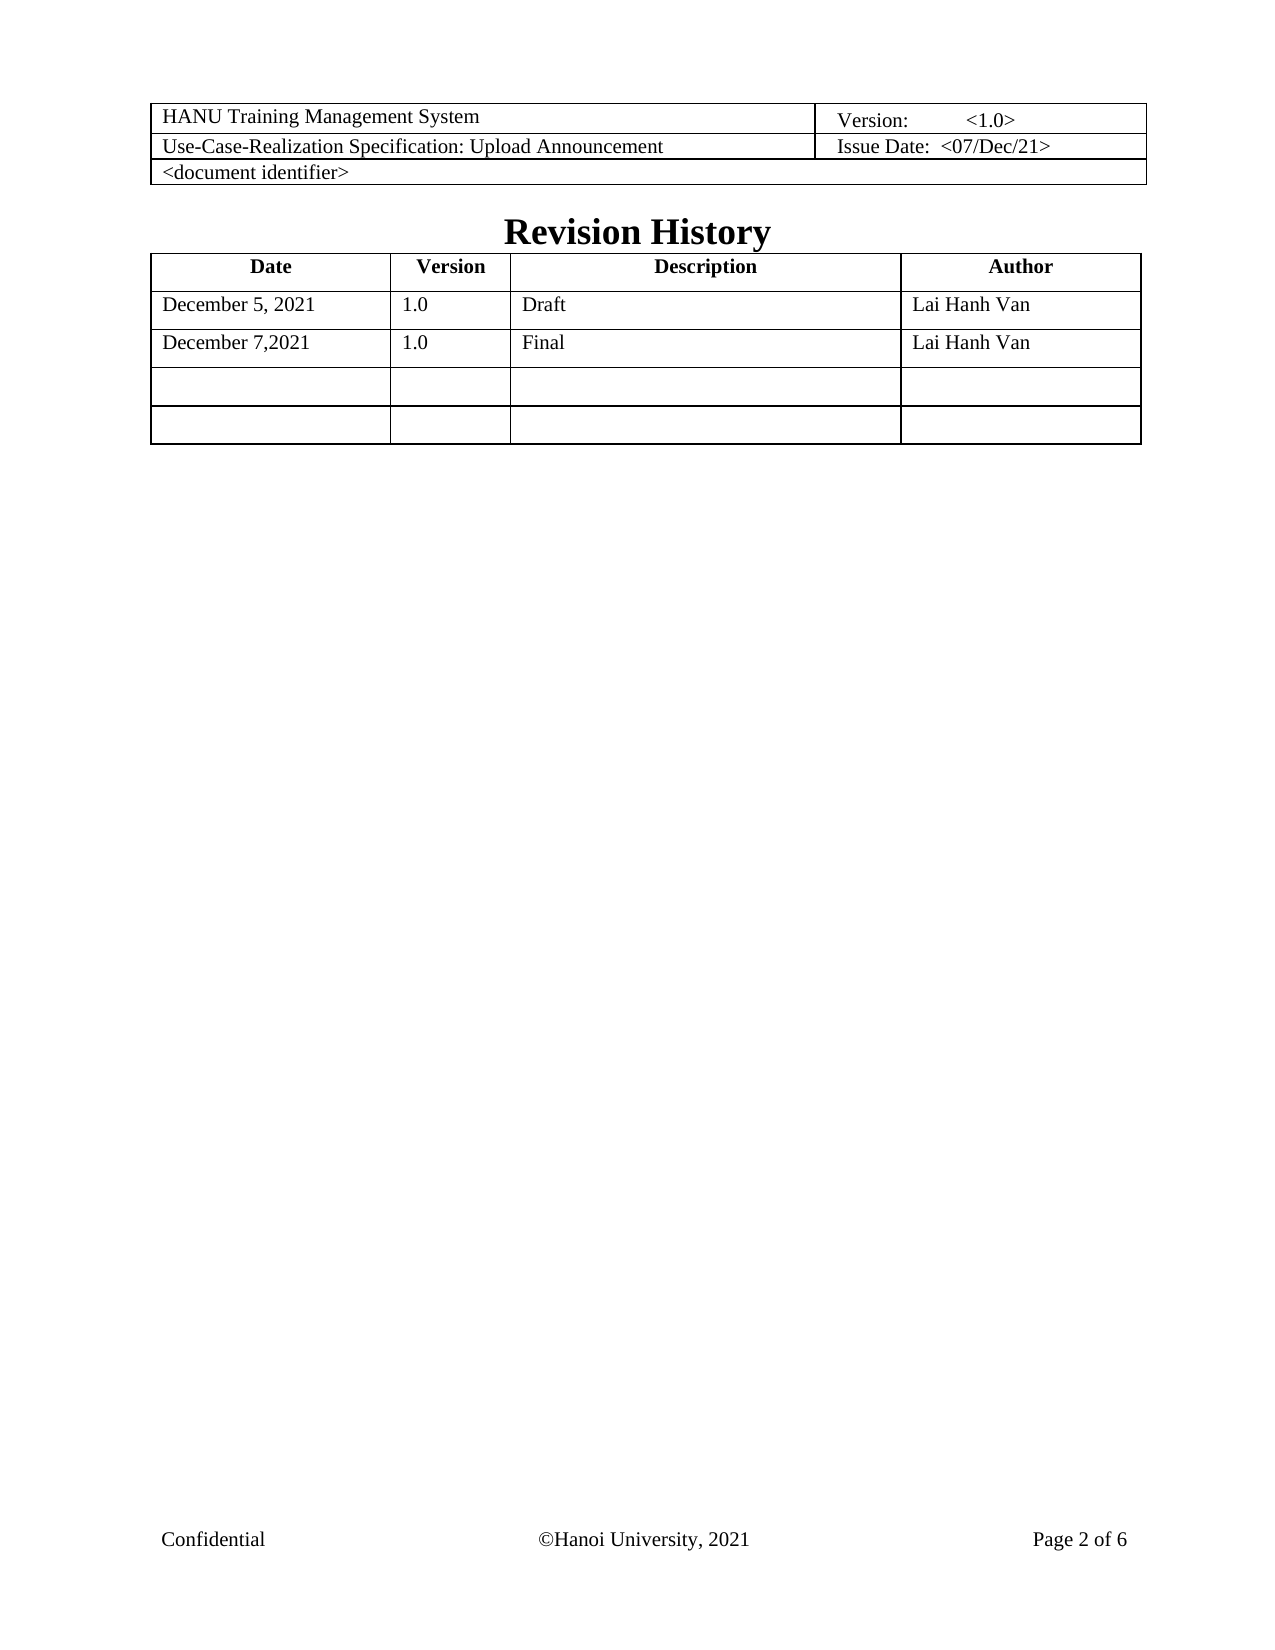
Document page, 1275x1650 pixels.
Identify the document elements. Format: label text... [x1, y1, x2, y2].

table_cell Lai Hanh Van [902, 330, 1140, 367]
table_cell [511, 407, 900, 443]
table_cell [902, 407, 1140, 443]
table_header Author [902, 254, 1140, 291]
table_cell [152, 407, 390, 443]
table_cell Final [511, 330, 900, 367]
table_header Date [152, 254, 390, 291]
table_cell December 7,2021 [152, 330, 390, 367]
title Revision History [150, 209, 1125, 252]
table_cell 1.0 [391, 292, 510, 329]
table_cell December 5, 2021 [152, 292, 390, 329]
table_cell 1.0 [391, 330, 510, 367]
table_cell [152, 368, 390, 405]
table_cell [391, 368, 510, 405]
table_cell Lai Hanh Van [902, 292, 1140, 329]
table_header Description [511, 254, 900, 291]
table_cell [511, 368, 900, 405]
table_cell Draft [511, 292, 900, 329]
table_cell [902, 368, 1140, 405]
table_header Version [391, 254, 510, 291]
table_cell [391, 407, 510, 443]
